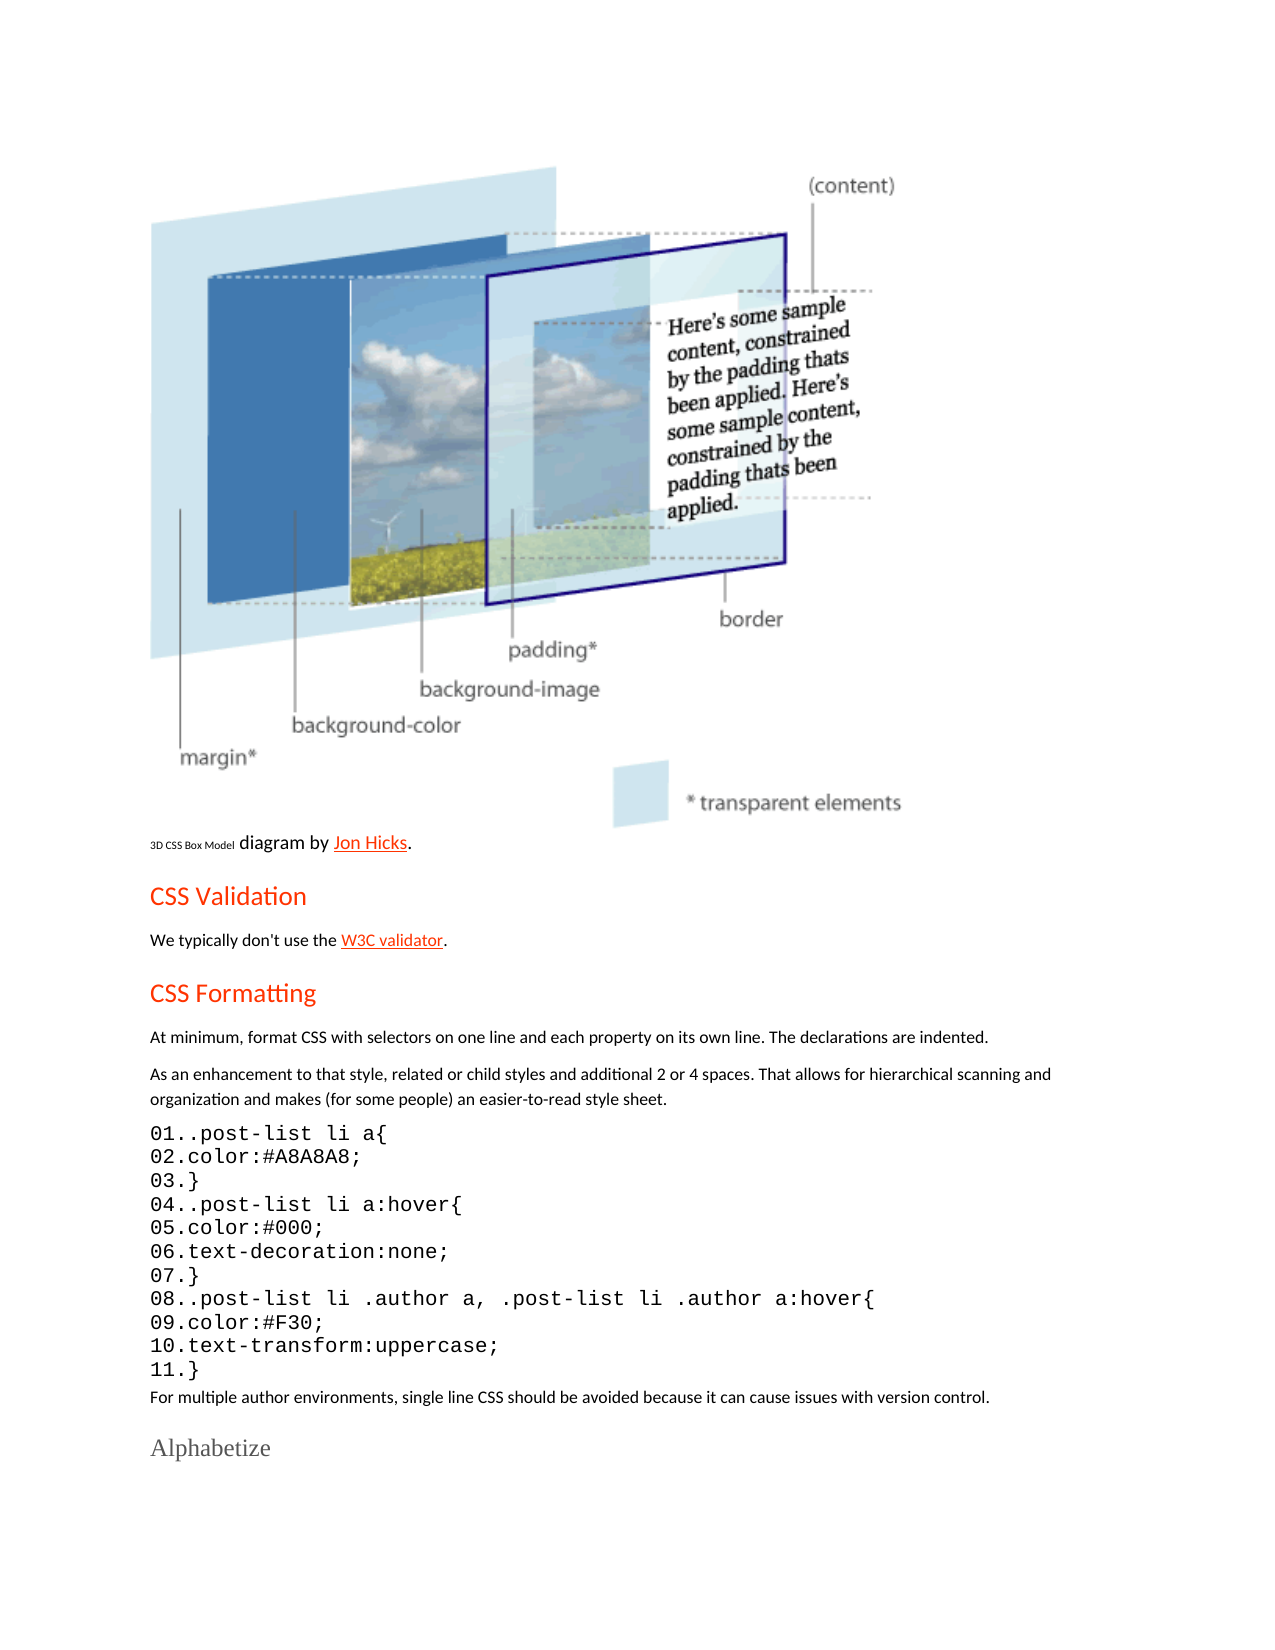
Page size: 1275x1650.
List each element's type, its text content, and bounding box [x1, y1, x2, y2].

text 11.} [150, 1359, 1125, 1383]
text 05.color:#000; [150, 1217, 1125, 1241]
text 3D CSS Box Model diagram by Jon Hicks. [150, 830, 1125, 854]
text CSS Formatting [150, 976, 1125, 1009]
text CSS Validation [150, 879, 1125, 912]
text 10.text-transform:uppercase; [150, 1336, 1125, 1359]
text At minimum, format CSS with selectors on one line and each property on its own line. The declarations are indented. [150, 1023, 1125, 1048]
text For multiple author environments, single line CSS should be avoided because it can cause issues with version control. [150, 1383, 1125, 1408]
text 06.text-decoration:none; [150, 1241, 1125, 1264]
text As an enhancement to that style, related or child styles and additional 2 or 4 spaces. That allows for hierarchical scanning and organization and makes (for some people) an easier-to-read style sheet. [150, 1060, 1125, 1110]
text 08..post-list li .author a, .post-list li .author a:hover{ [150, 1288, 1125, 1312]
text We typically don't use the W3C validator. [150, 926, 1125, 951]
text 04..post-list li a:hover{ [150, 1194, 1125, 1217]
text Alphabetize [150, 1433, 1125, 1462]
text 02.color:#A8A8A8; [150, 1146, 1125, 1170]
text 01..post-list li a{ [150, 1123, 1125, 1146]
text 09.color:#F30; [150, 1312, 1125, 1336]
text 03.} [150, 1170, 1125, 1194]
picture [150, 150, 913, 830]
text 07.} [150, 1264, 1125, 1288]
